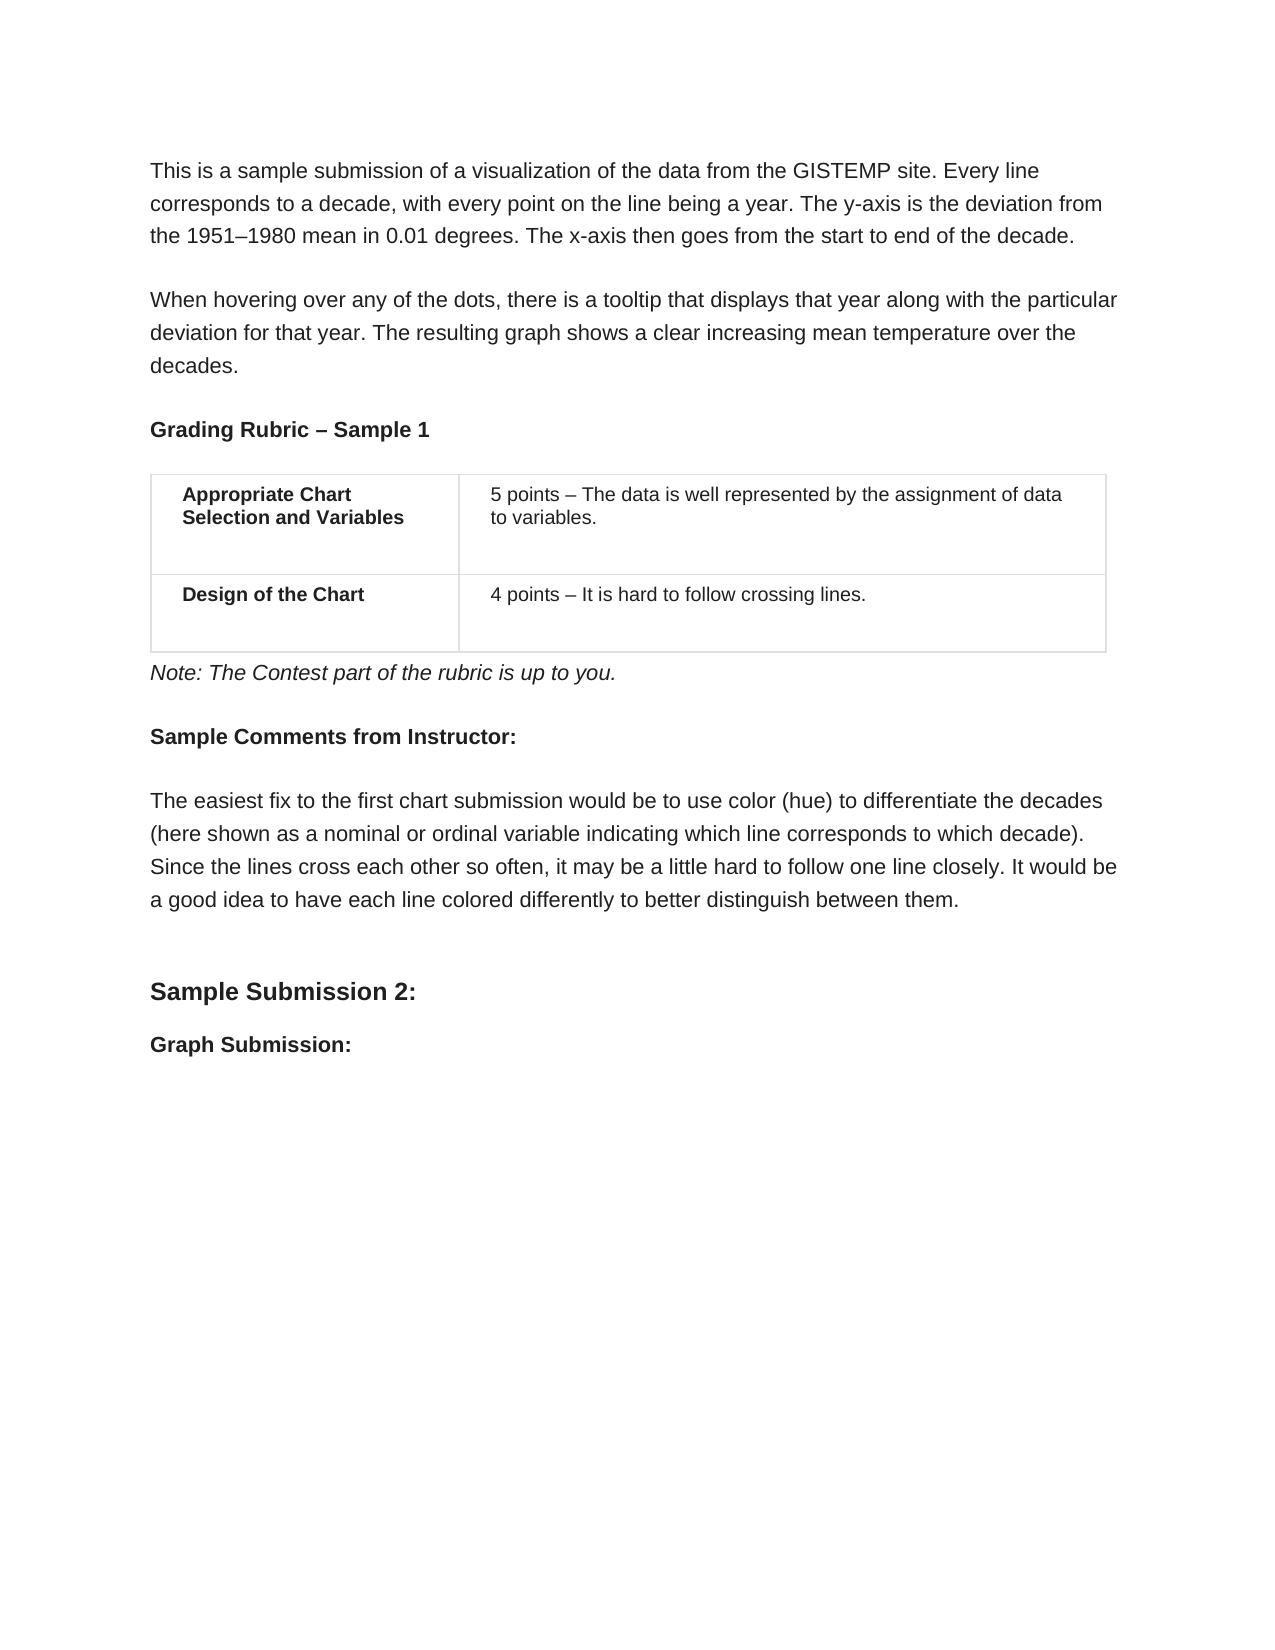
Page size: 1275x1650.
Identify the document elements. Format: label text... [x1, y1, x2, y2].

text The easiest fix to the first chart submission would be to use color (hue) to differentiate the decades (here shown as a nominal or ordinal variable indicating which line corresponds to which decade). Since the lines cross each other so often, it may be a little hard to follow one line closely. It would be a good idea to have each line colored differently to better distinguish between them. [150, 781, 1125, 912]
text When hovering over any of the dots, there is a tooltip that displays that year along with the particular deviation for that year. The resulting graph shows a clear increasing mean temperature over the decades. [150, 280, 1125, 378]
text This is a sample submission of a visualization of the data from the GISTEMP site. Every line corresponds to a decade, with every point on the line being a year. The y-axis is the deviation from the 1951–1980 mean in 0.01 degrees. The x-axis then goes from the start to end of the decade. [150, 150, 1125, 248]
text Grading Rubric – Sample 1 [150, 409, 1125, 442]
text Note: The Contest part of the rubric is up to you. [150, 652, 1125, 685]
text Sample Comments from Instructor: [150, 717, 1125, 749]
table_cell Design of the Chart [152, 575, 458, 651]
table_cell 4 points – It is hard to follow crossing lines. [460, 575, 1105, 651]
table_header 5 points – The data is well represented by the assignment of data to variables. [460, 475, 1105, 573]
text Graph Submission: [150, 1024, 1125, 1057]
table_header Appropriate Chart Selection and Variables [152, 475, 458, 573]
text Sample Submission 2: [150, 968, 1125, 1006]
